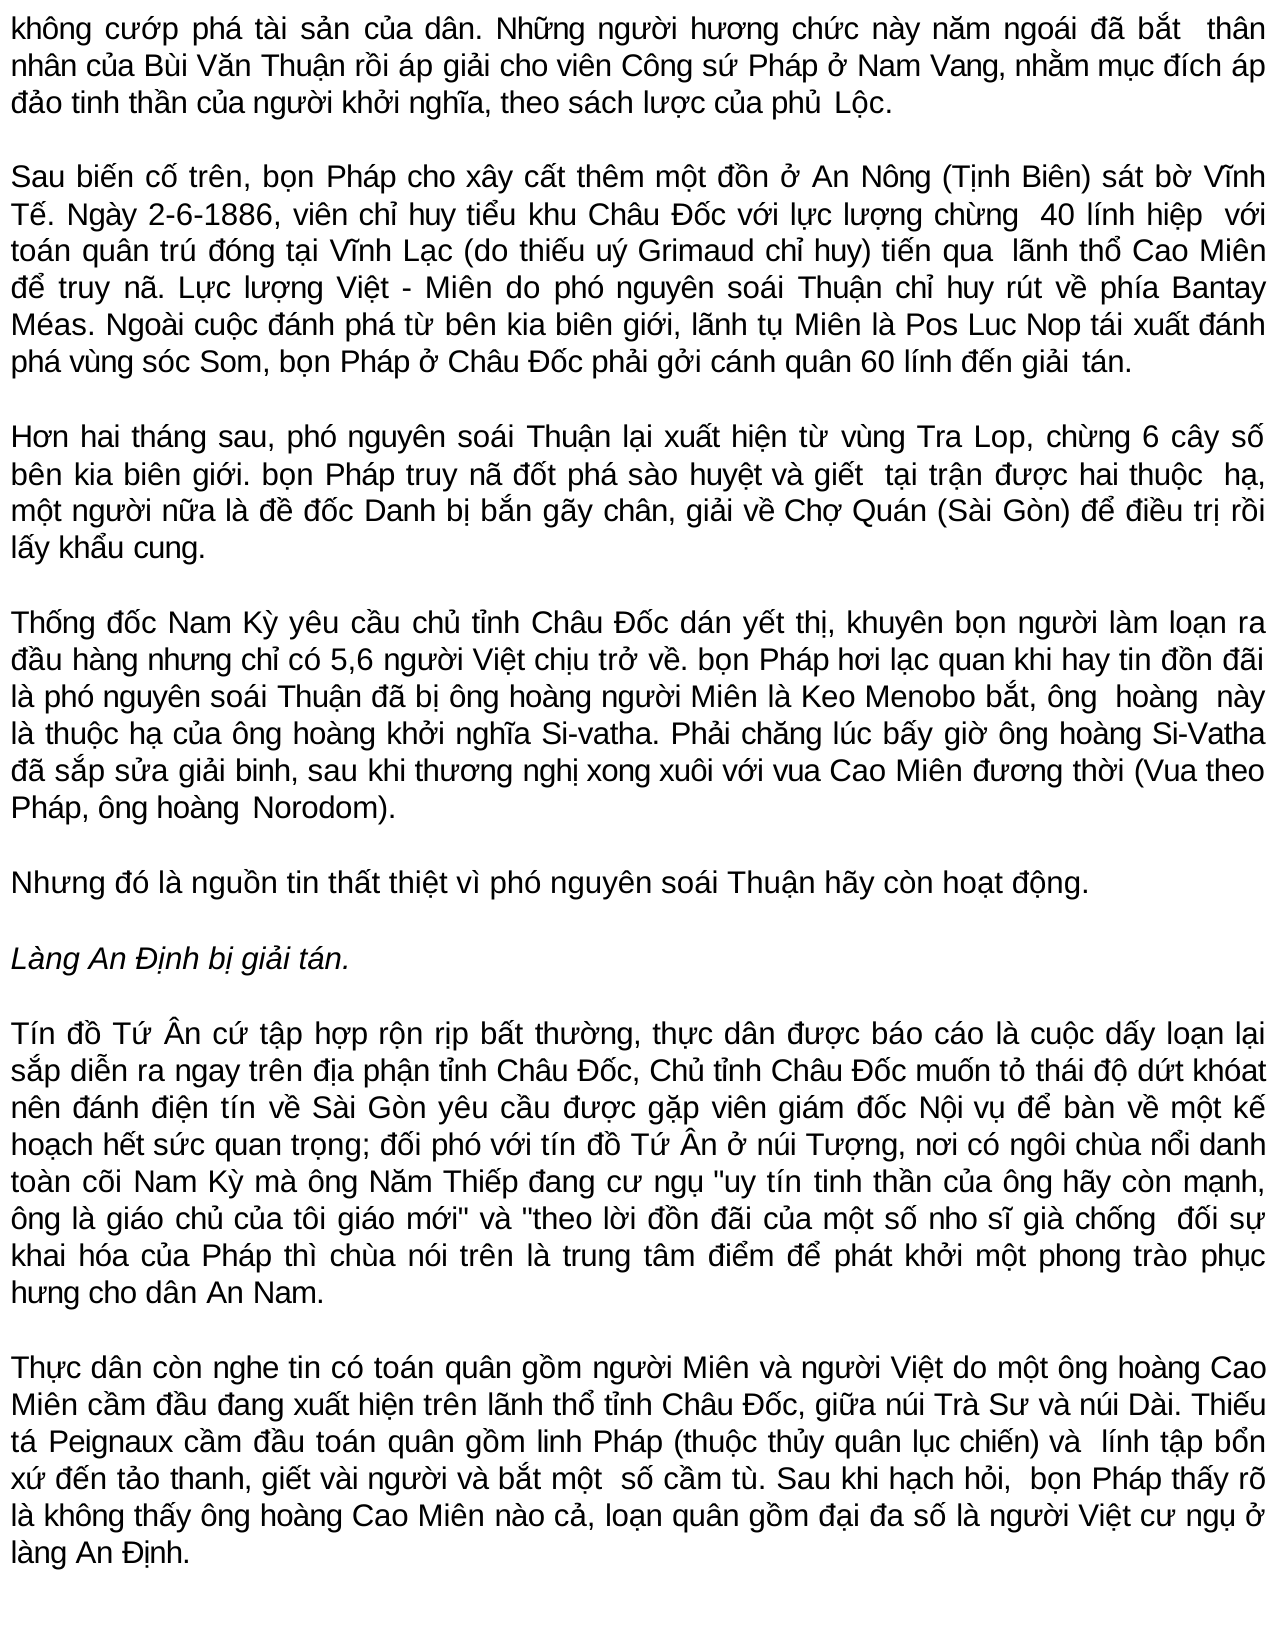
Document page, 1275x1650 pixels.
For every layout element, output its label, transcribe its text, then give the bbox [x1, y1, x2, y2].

text Nhưng đó là nguồn tin thất thiệt vì phó nguyên soái Thuận hãy còn hoạt động. [10, 864, 1275, 901]
text Làng An Định bị giải tán. [10, 940, 1275, 976]
text Hơn hai tháng sau, phó nguyên soái Thuận lại xuất hiện từ vùng Tra Lop, chừng 6 cây số bên kia biên giới. bọn Pháp truy nã đốt phá sào huyệt và giết tại trận được hai thuộc hạ, một người nữa là đề đốc Danh bị bắn gãy chân, giải về Chợ Quán (Sài Gòn) để điều trị rồi lấy khẩu cung. [10, 418, 1266, 565]
text Thống đốc Nam Kỳ yêu cầu chủ tỉnh Châu Đốc dán yết thị, khuyên bọn người làm loạn ra đầu hàng nhưng chỉ có 5,6 người Việt chịu trở về. bọn Pháp hơi lạc quan khi hay tin đồn đãi là phó nguyên soái Thuận đã bị ông hoàng người Miên là Keo Menobo bắt, ông hoàng này là thuộc hạ của ông hoàng khởi nghĩa Si-vatha. Phải chăng lúc bấy giờ ông hoàng Si-Vatha đã sắp sửa giải binh, sau khi thương nghị xong xuôi với vua Cao Miên đương thời (Vua theo Pháp, ông hoàng Norodom). [10, 604, 1266, 825]
text không cướp phá tài sản của dân. Những người hương chức này năm ngoái đã bắt thân nhân của Bùi Văn Thuận rồi áp giải cho viên Công sứ Pháp ở Nam Vang, nhằm mục đích áp đảo tinh thần của người khởi nghĩa, theo sách lược của phủ Lộc. [10, 10, 1267, 119]
text Thực dân còn nghe tin có toán quân gồm người Miên và người Việt do một ông hoàng Cao Miên cầm đầu đang xuất hiện trên lãnh thổ tỉnh Châu Đốc, giữa núi Trà Sư và núi Dài. Thiếu tá Peignaux cầm đầu toán quân gồm linh Pháp (thuộc thủy quân lục chiến) và lính tập bổn xứ đến tảo thanh, giết vài người và bắt một số cầm tù. Sau khi hạch hỏi, bọn Pháp thấy rõ là không thấy ông hoàng Cao Miên nào cả, loạn quân gồm đại đa số là người Việt cư ngụ ở làng An Định. [10, 1349, 1267, 1570]
text Tín đồ Tứ Ân cứ tập hợp rộn rịp bất thường, thực dân được báo cáo là cuộc dấy loạn lại sắp diễn ra ngay trên địa phận tỉnh Châu Đốc, Chủ tỉnh Châu Đốc muốn tỏ thái độ dứt khóat nên đánh điện tín về Sài Gòn yêu cầu được gặp viên giám đốc Nội vụ để bàn về một kế hoạch hết sức quan trọng; đối phó với tín đồ Tứ Ân ở núi Tượng, nơi có ngôi chùa nổi danh toàn cõi Nam Kỳ mà ông Năm Thiếp đang cư ngụ "uy tín tinh thần của ông hãy còn mạnh, ông là giáo chủ của tôi giáo mới" và "theo lời đồn đãi của một số nho sĩ già chống đối sự khai hóa của Pháp thì chùa nói trên là trung tâm điểm để phát khởi một phong trào phục hưng cho dân An Nam. [10, 1015, 1267, 1309]
text Sau biến cố trên, bọn Pháp cho xây cất thêm một đồn ở An Nông (Tịnh Biên) sát bờ Vĩnh Tế. Ngày 2-6-1886, viên chỉ huy tiểu khu Châu Đốc với lực lượng chừng 40 lính hiệp với toán quân trú đóng tại Vĩnh Lạc (do thiếu uý Grimaud chỉ huy) tiến qua lãnh thổ Cao Miên để truy nã. Lực lượng Việt - Miên do phó nguyên soái Thuận chỉ huy rút về phía Bantay Méas. Ngoài cuộc đánh phá từ bên kia biên giới, lãnh tụ Miên là Pos Luc Nop tái xuất đánh phá vùng sóc Som, bọn Pháp ở Châu Đốc phải gởi cánh quân 60 lính đến giải tán. [10, 158, 1267, 379]
